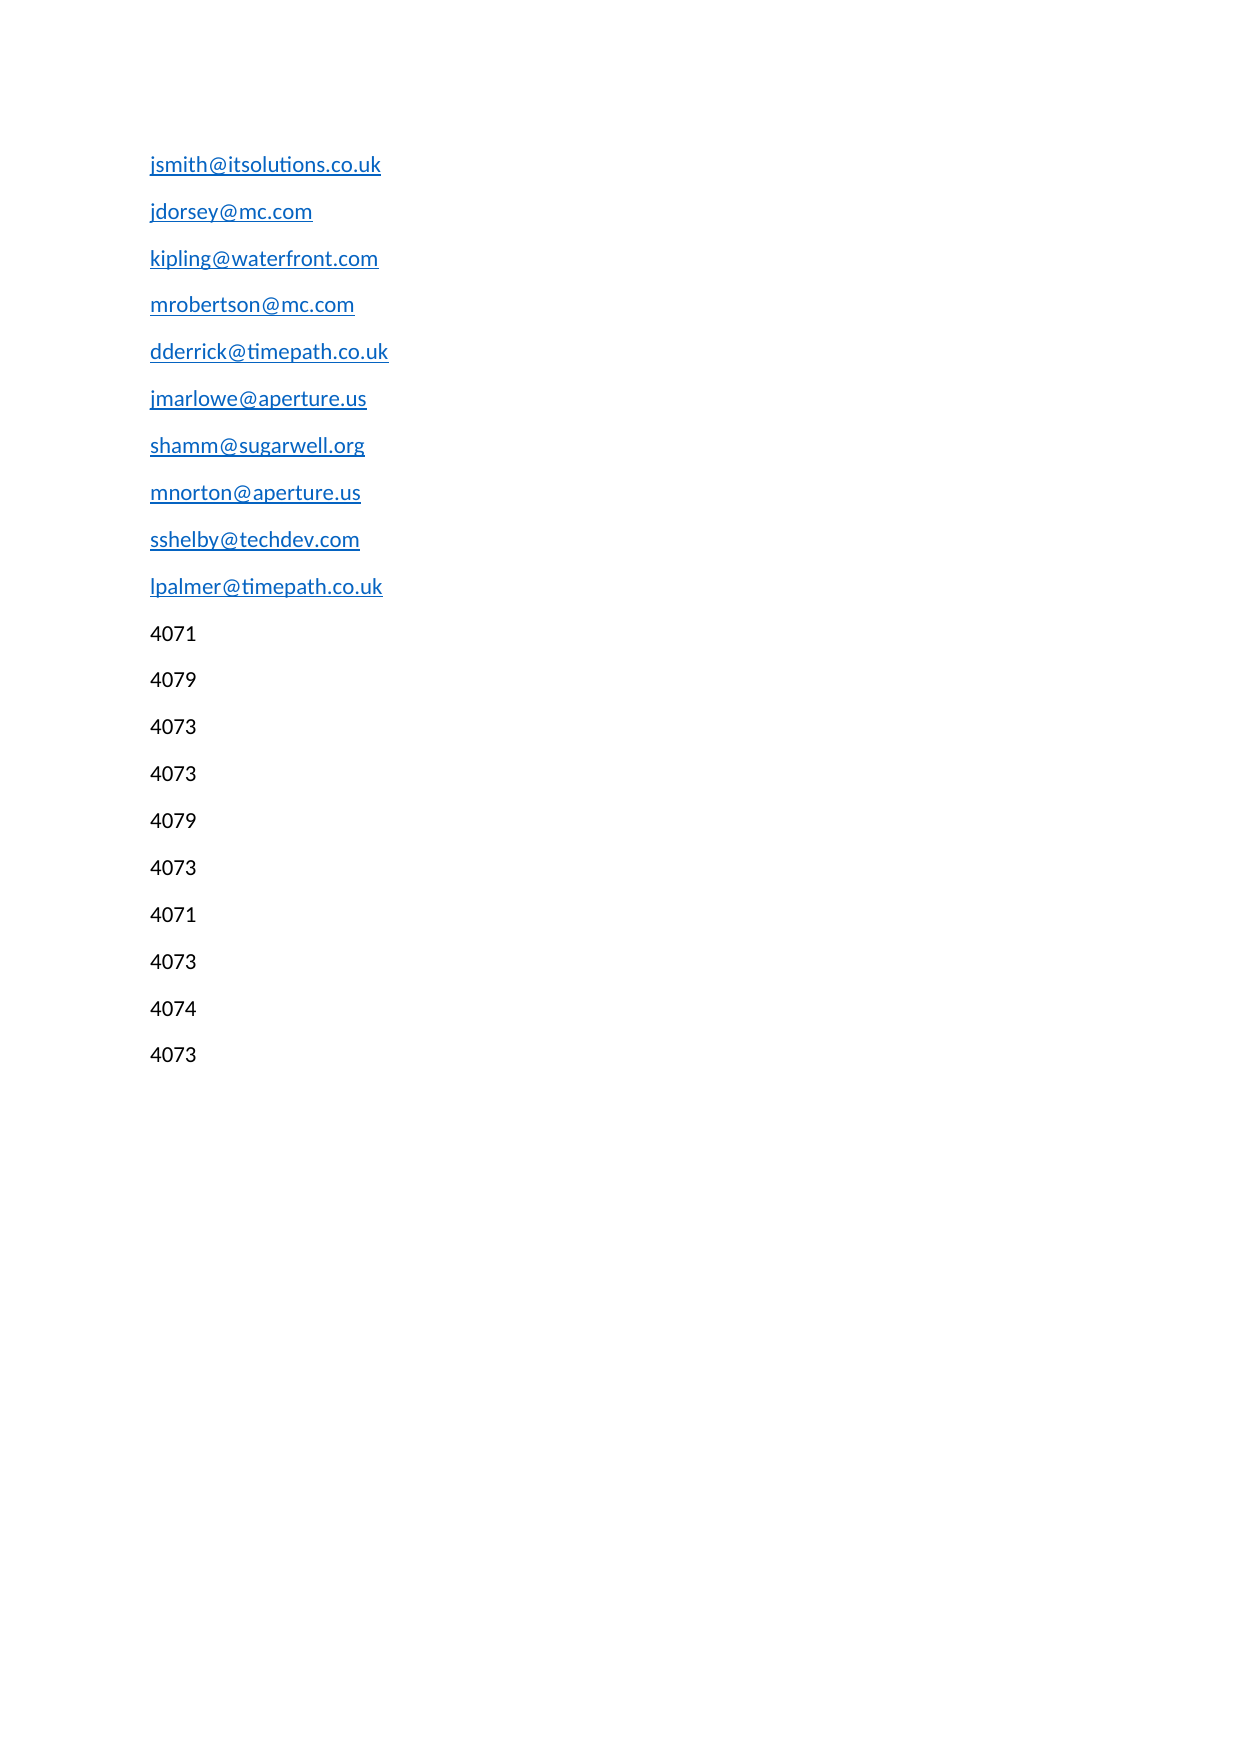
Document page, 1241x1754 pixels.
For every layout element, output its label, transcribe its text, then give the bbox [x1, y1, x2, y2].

text 4074 [150, 994, 1090, 1022]
text mnorton@aperture.us [150, 478, 1090, 506]
text 4079 [150, 666, 1090, 694]
text 4073 [150, 712, 1090, 741]
text kipling@waterfront.com [150, 244, 1090, 272]
text 4071 [150, 619, 1090, 647]
text shamm@sugarwell.org [150, 431, 1090, 459]
text jdorsey@mc.com [150, 197, 1090, 225]
text jmarlowe@aperture.us [150, 384, 1090, 412]
text dderrick@timepath.co.uk [150, 337, 1090, 366]
text 4073 [150, 1041, 1090, 1069]
text 4073 [150, 759, 1090, 787]
text 4073 [150, 853, 1090, 881]
text mrobertson@mc.com [150, 291, 1090, 319]
text 4071 [150, 900, 1090, 928]
text sshelby@techdev.com [150, 525, 1090, 553]
text lpalmer@timepath.co.uk [150, 572, 1090, 600]
text jsmith@itsolutions.co.uk [150, 150, 1090, 178]
text 4073 [150, 947, 1090, 975]
text 4079 [150, 806, 1090, 834]
